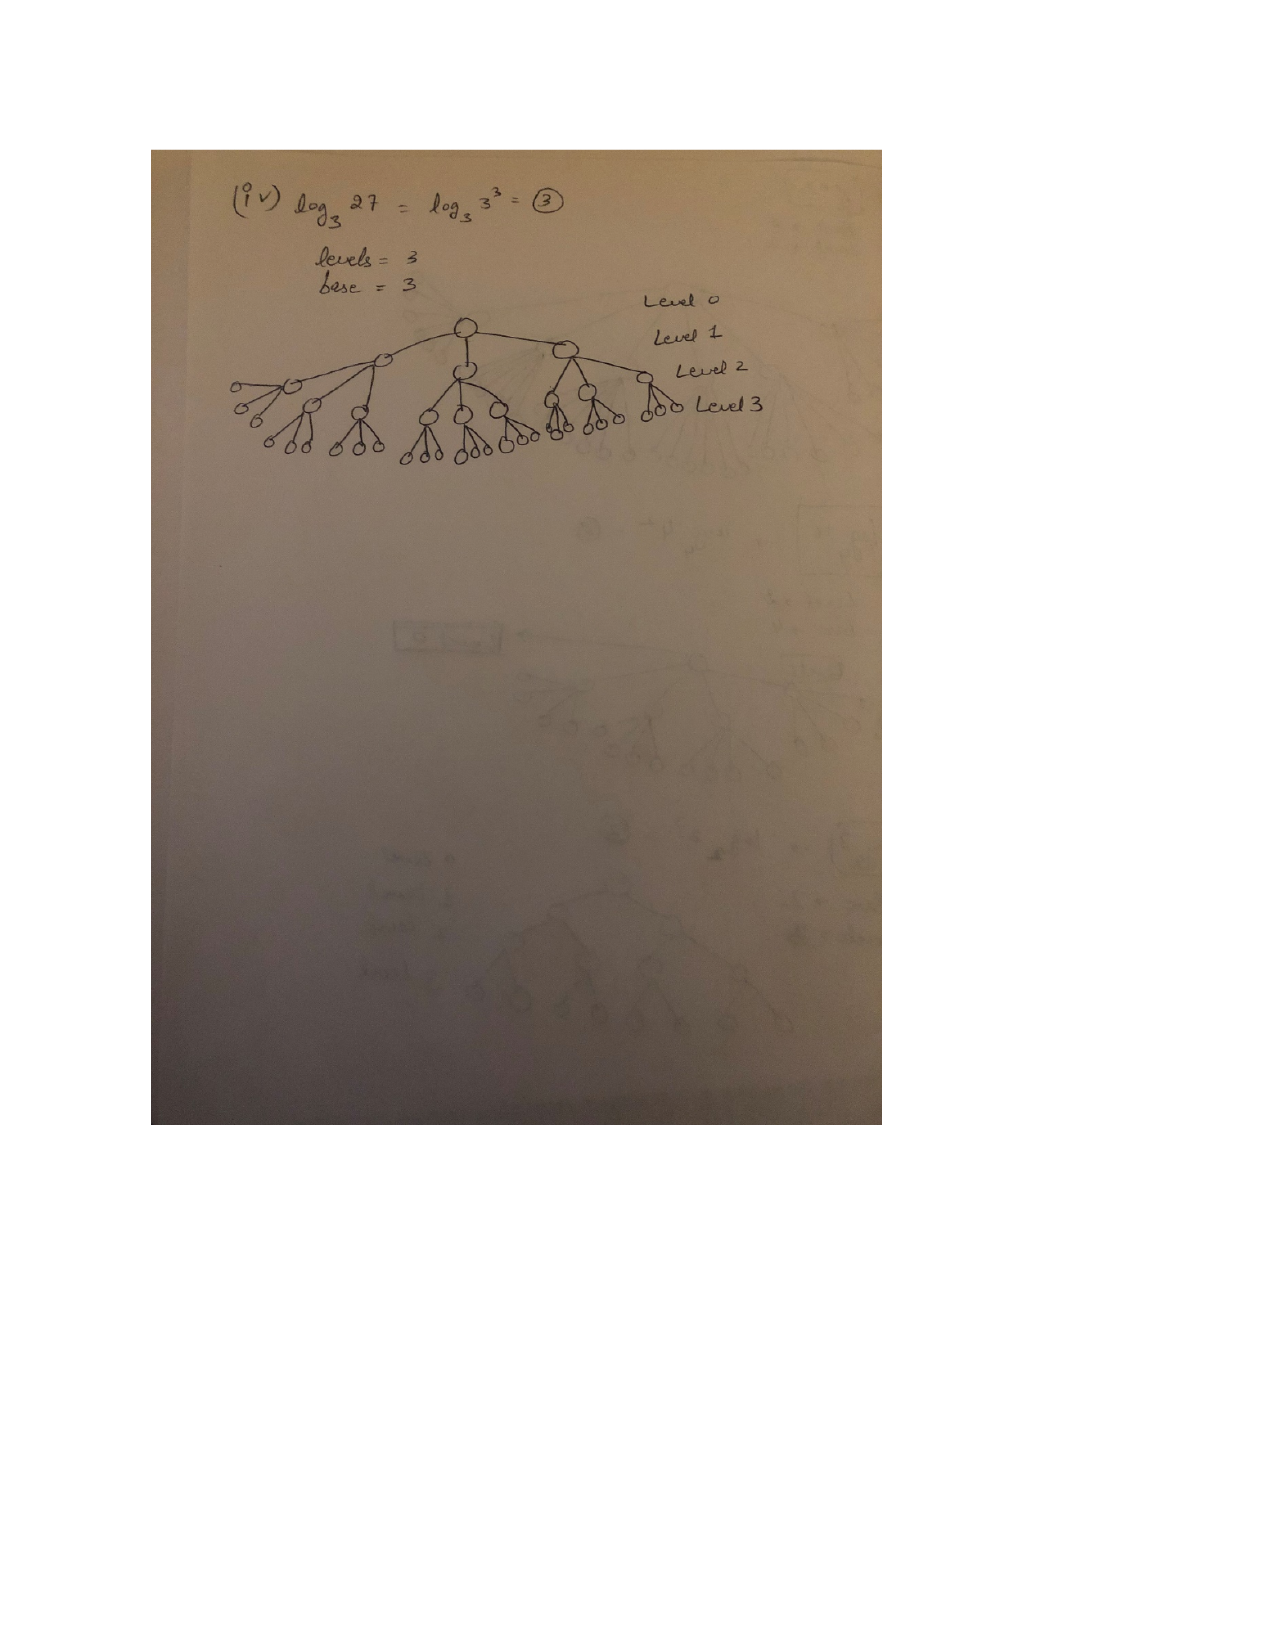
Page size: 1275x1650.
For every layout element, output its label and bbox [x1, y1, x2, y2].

picture [151, 151, 882, 1124]
